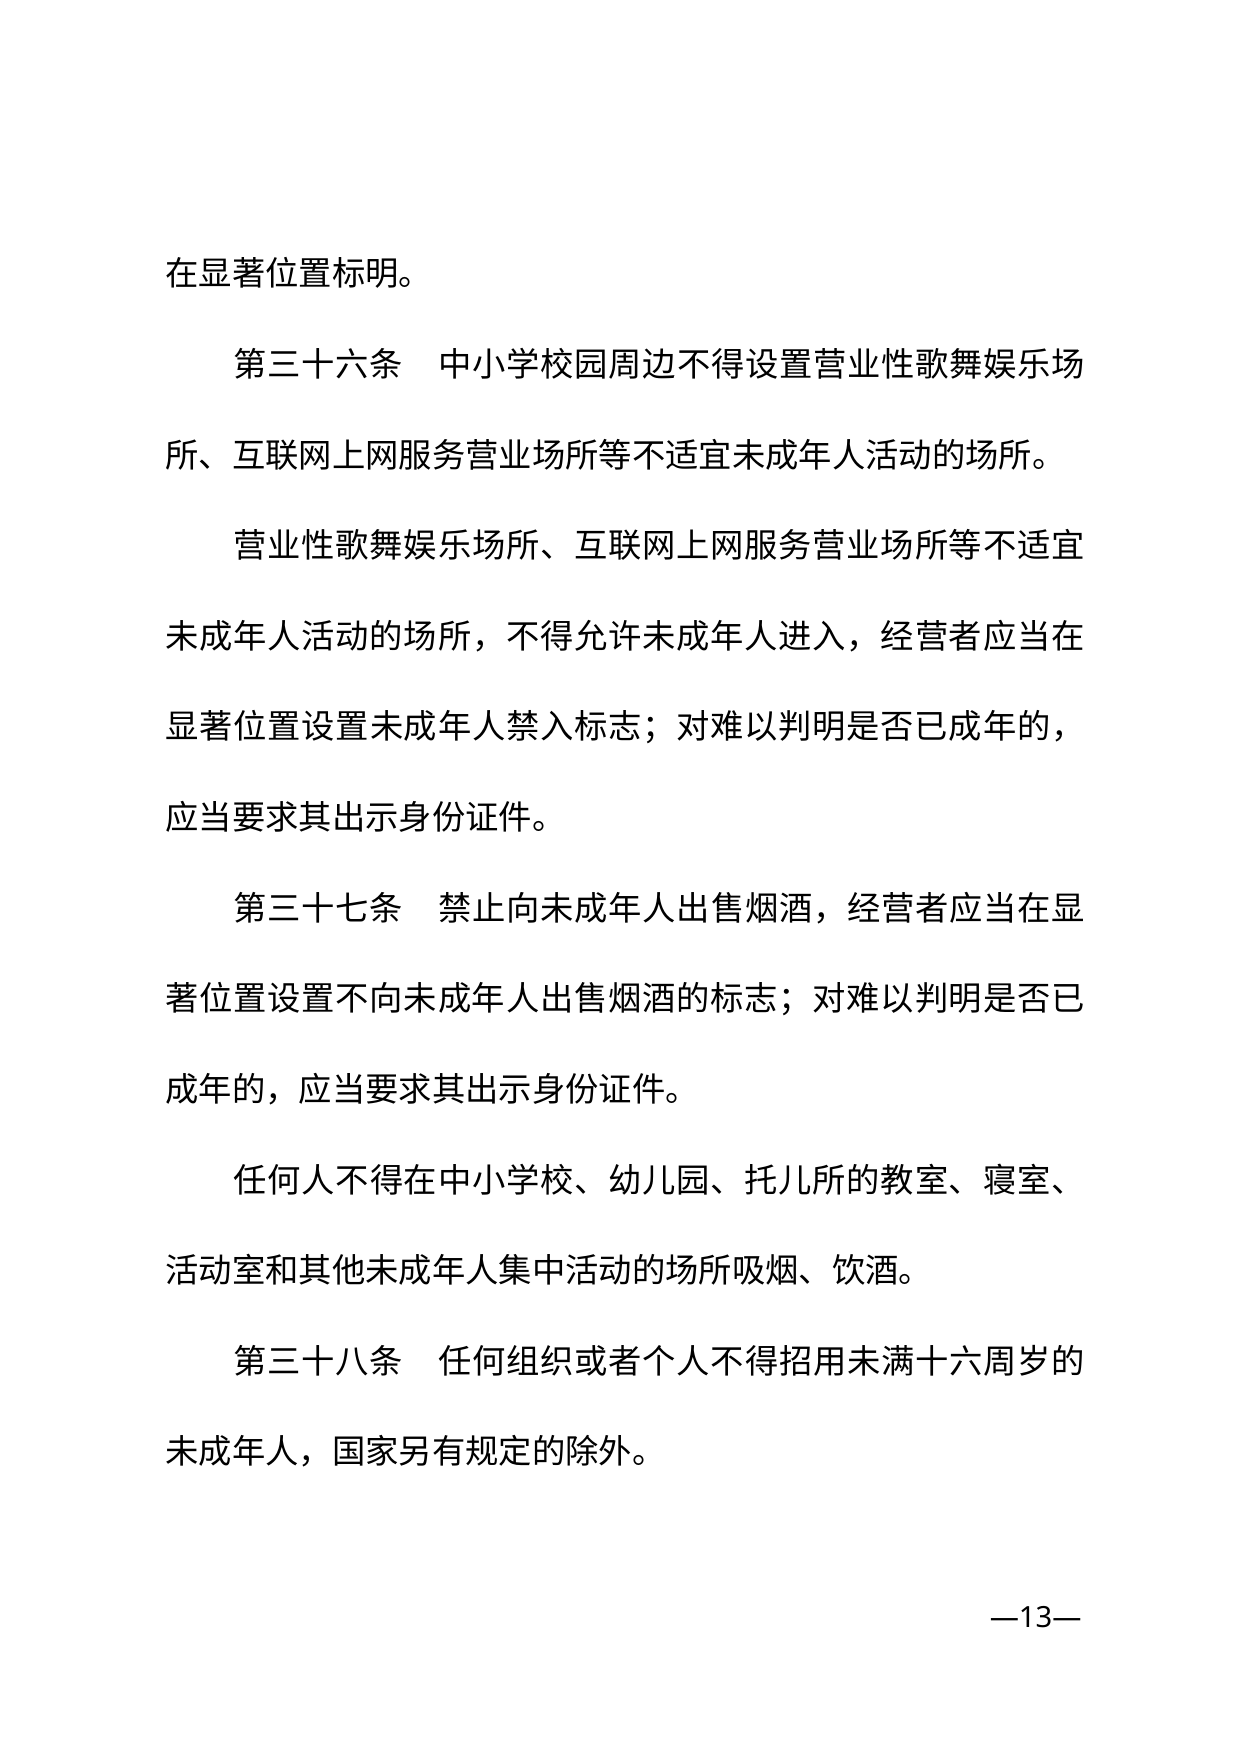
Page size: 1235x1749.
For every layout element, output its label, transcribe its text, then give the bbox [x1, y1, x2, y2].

text 第三十七条 禁止向未成年人出售烟酒，经营者应当在显著位置设置不向未成年人出售烟酒的标志；对难以判明是否已成年的，应当要求其出示身份证件。 [165, 860, 1087, 1132]
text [165, 226, 1087, 317]
text 任何人不得在中小学校、幼儿园、托儿所的教室、寝室、活动室和其他未成年人集中活动的场所吸烟、饮酒。 [165, 1132, 1087, 1313]
text 第三十六条 中小学校园周边不得设置营业性歌舞娱乐场所、互联网上网服务营业场所等不适宜未成年人活动的场所。 [165, 317, 1087, 498]
text 营业性歌舞娱乐场所、互联网上网服务营业场所等不适宜未成年人活动的场所，不得允许未成年人进入，经营者应当在显著位置设置未成年人禁入标志；对难以判明是否已成年的，应当要求其出示身份证件。 [165, 498, 1087, 860]
text 第三十八条 任何组织或者个人不得招用未满十六周岁的未成年人，国家另有规定的除外。 [165, 1313, 1087, 1495]
